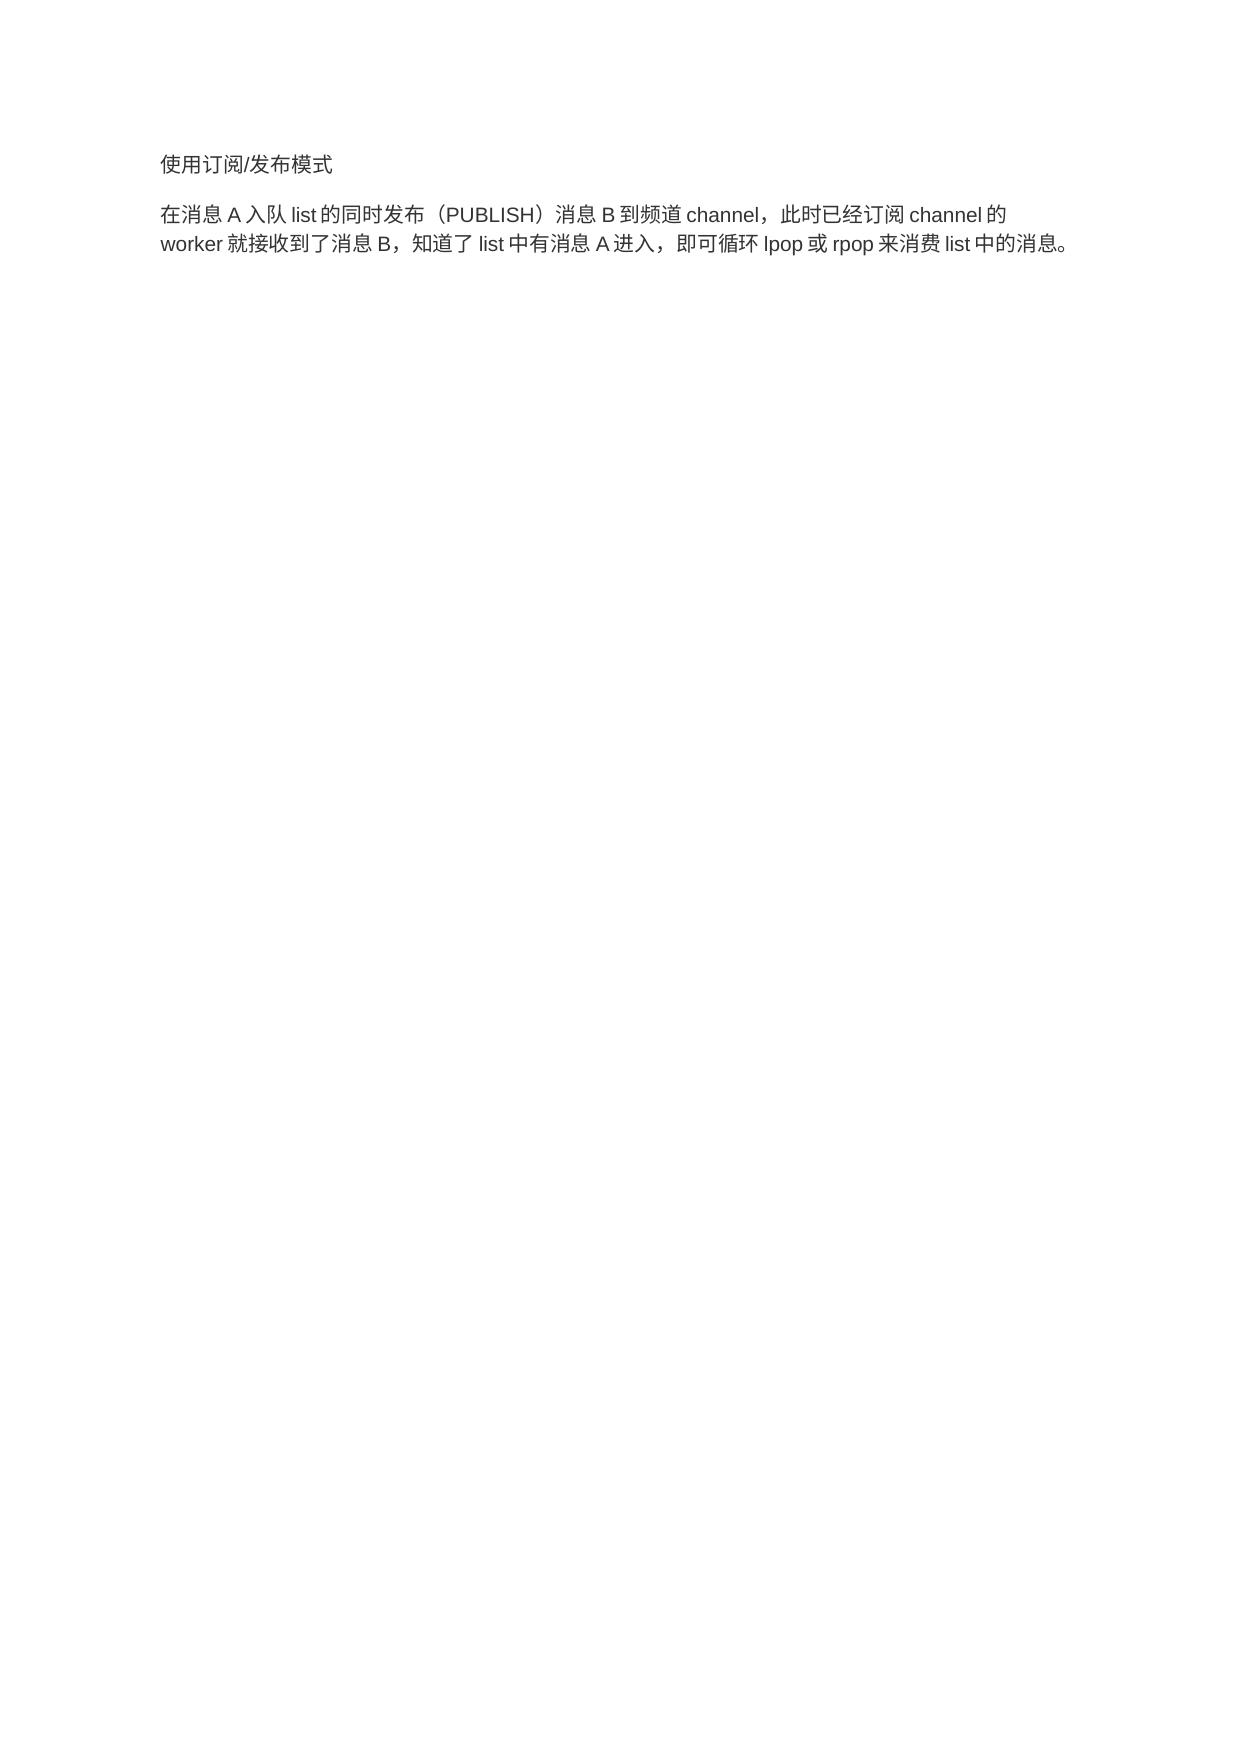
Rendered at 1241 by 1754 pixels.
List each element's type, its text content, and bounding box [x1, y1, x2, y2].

text 使用订阅/发布模式 [160, 150, 1090, 177]
text 在消息A入队list的同时发布（PUBLISH）消息B到频道channel，此时已经订阅channel的worker就接收到了消息B，知道了list中有消息A进入，即可循环lpop或rpop来消费list中的消息。 [160, 199, 1061, 257]
